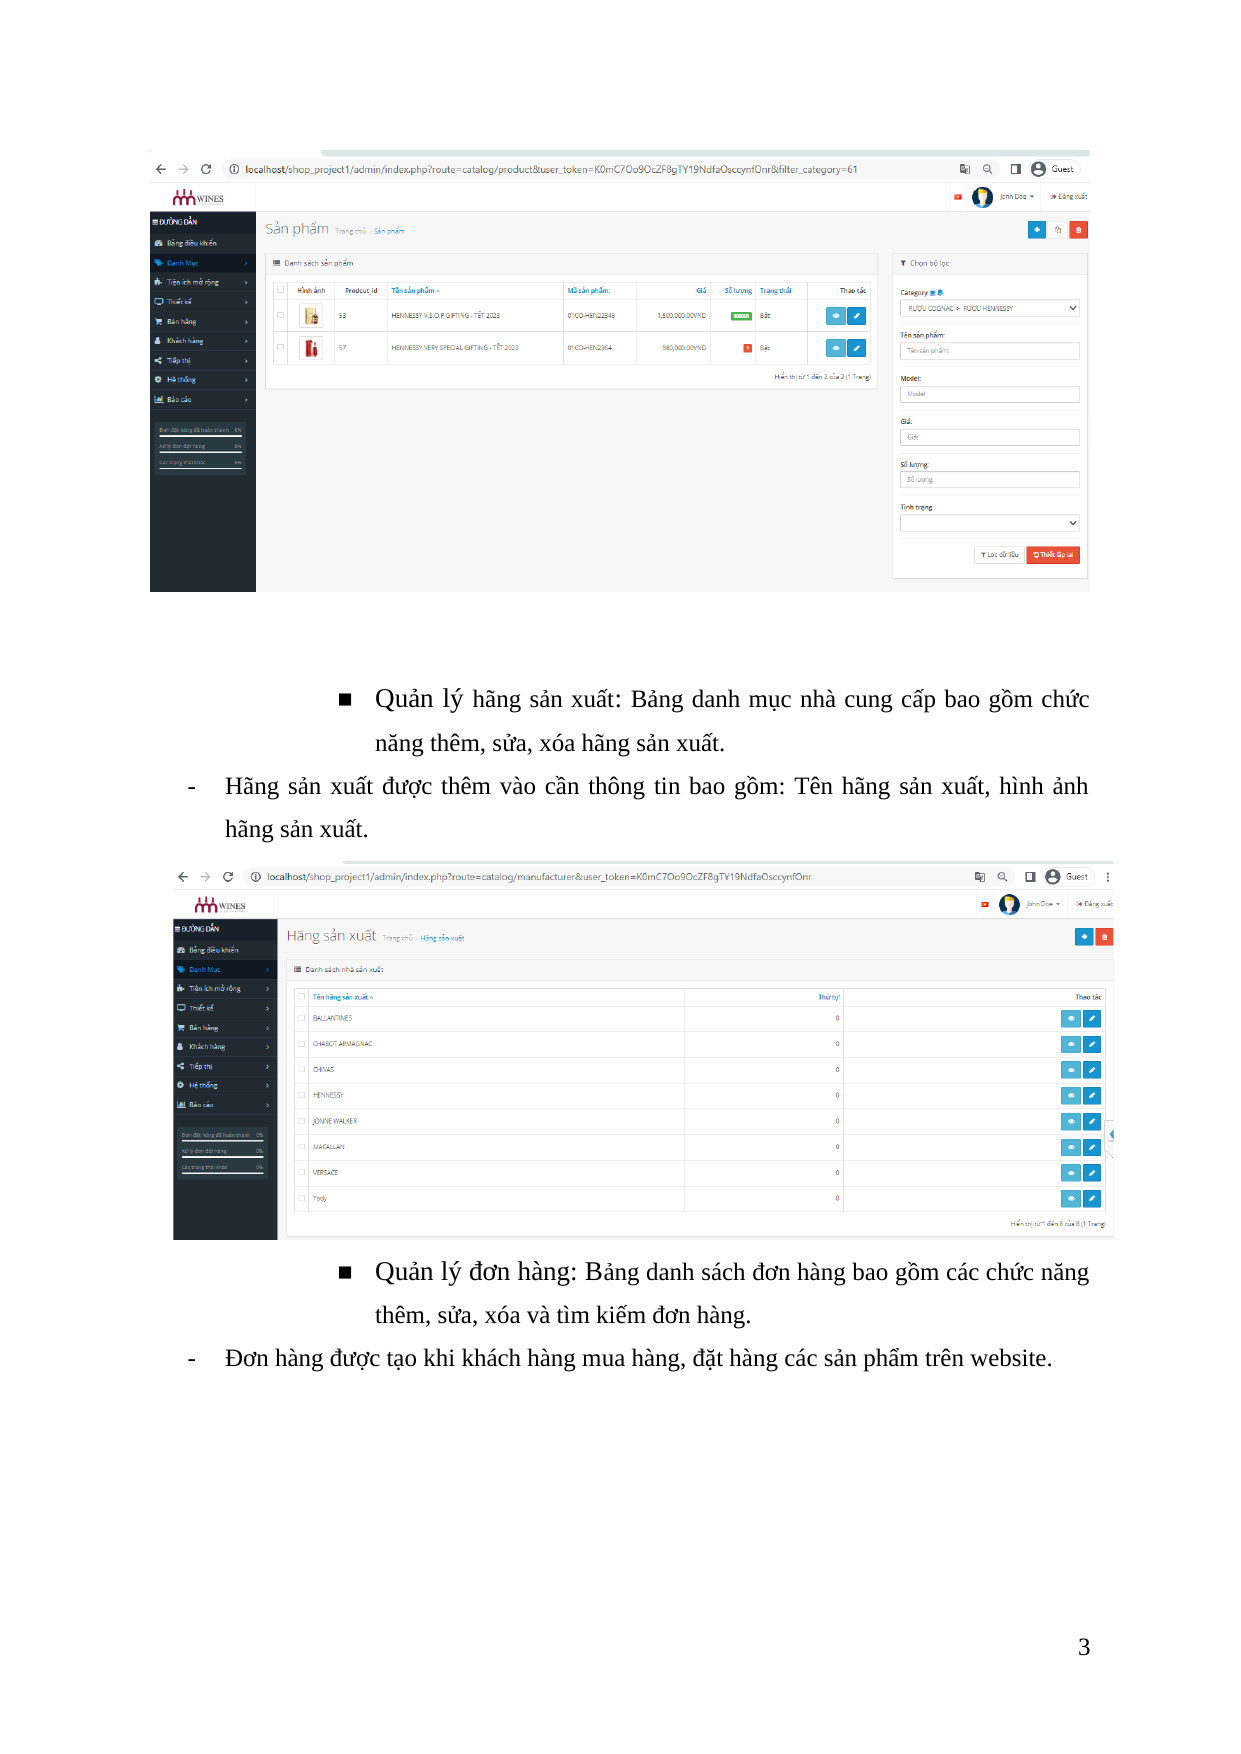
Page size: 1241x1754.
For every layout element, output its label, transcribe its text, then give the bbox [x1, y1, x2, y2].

list Quản lý hãng sản xuất: Bảng danh mục nhà cung cấp bao gồm chức năng thêm, sửa, xóa hãng sản xuất. [337, 682, 1090, 756]
list Hãng sản xuất được thêm vào cần thông tin bao gồm: Tên hãng sản xuất, hình ảnh hãng sản xuất. [187, 771, 1090, 843]
picture [173, 861, 1114, 1240]
list Quản lý đơn hàng: Bảng danh sách đơn hàng bao gồm các chức năng thêm, sửa, xóa và tìm kiếm đơn hàng. [337, 1255, 1090, 1329]
picture [150, 150, 1091, 592]
list Đơn hàng được tạo khi khách hàng mua hàng, đặt hàng các sản phẩm trên website. [187, 1343, 1090, 1372]
